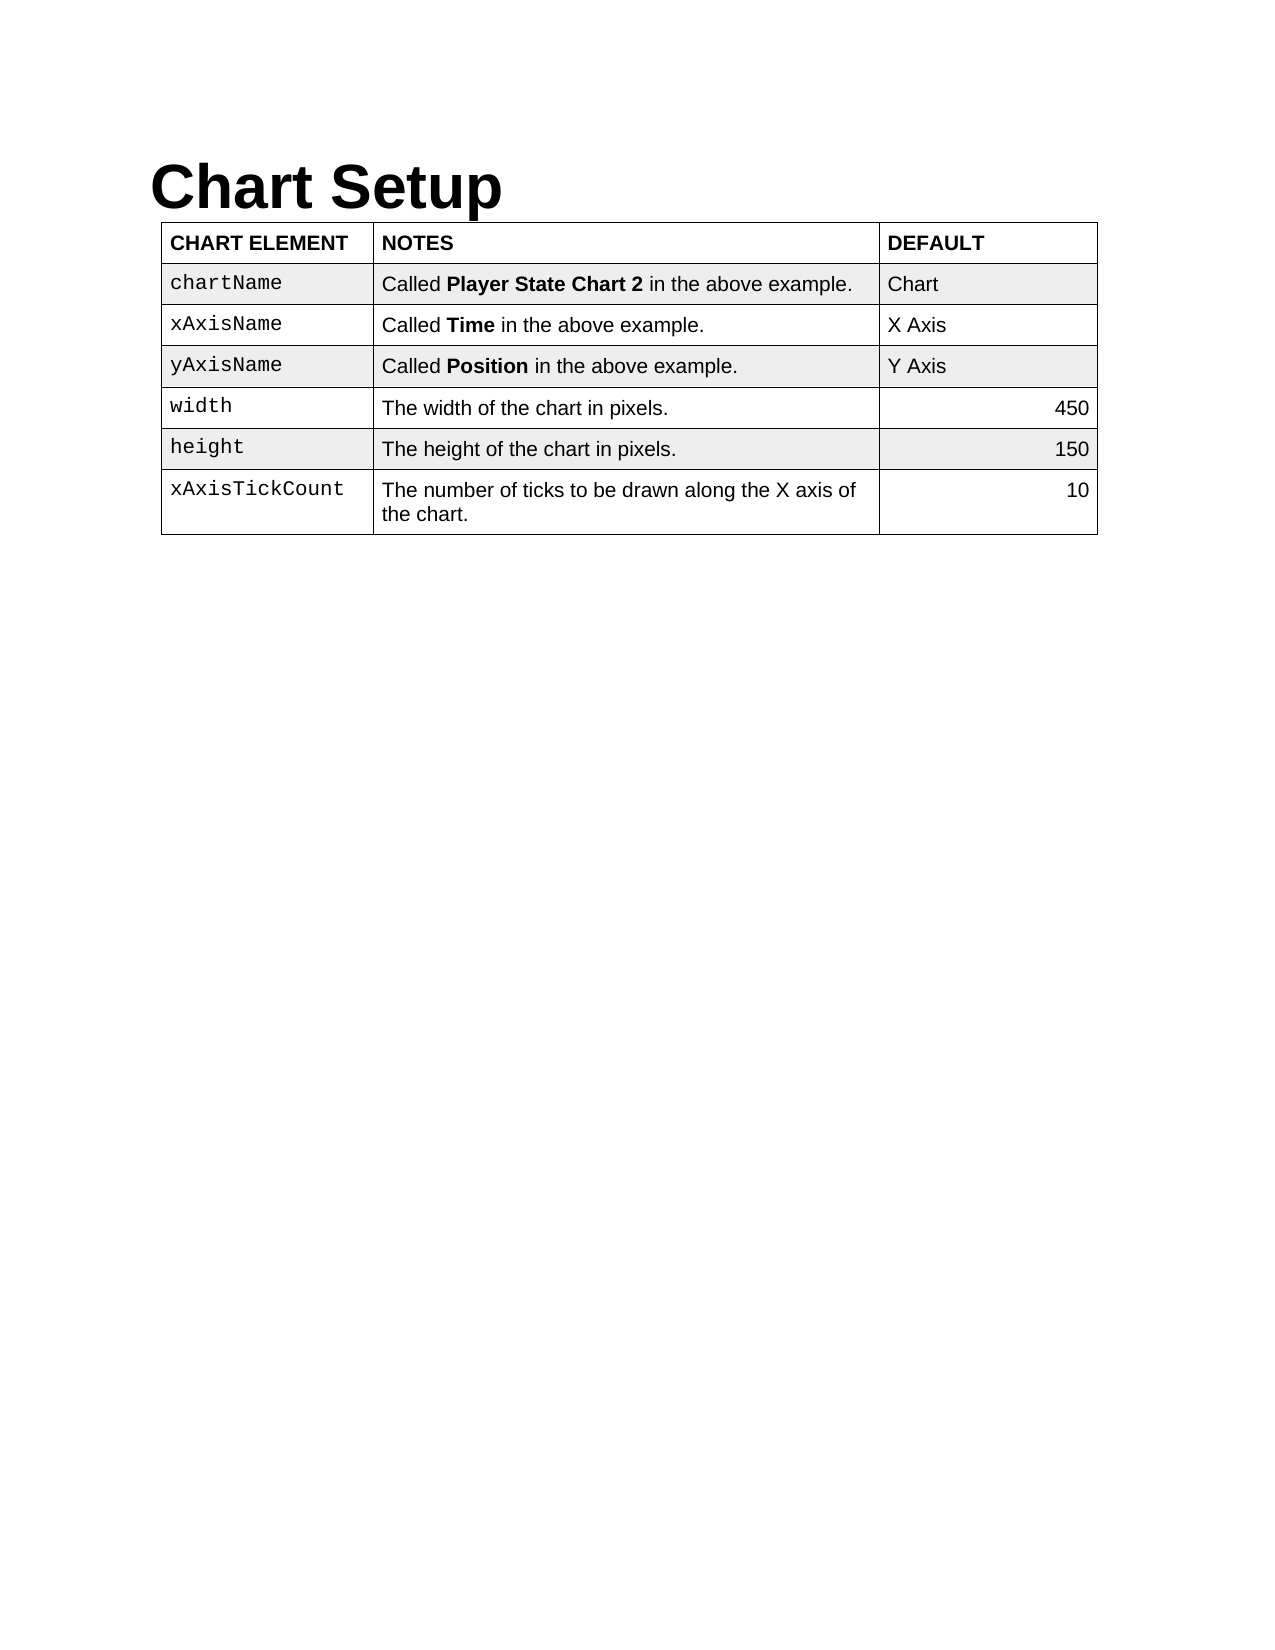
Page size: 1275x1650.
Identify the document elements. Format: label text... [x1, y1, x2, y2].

table_cell The number of ticks to be drawn along the X axis of the chart. [374, 470, 879, 534]
table_cell 150 [880, 429, 1097, 469]
title Chart Setup [150, 150, 1125, 222]
table_header Notes [374, 223, 879, 263]
table_cell 450 [880, 388, 1097, 428]
table_cell yAxisName [162, 346, 373, 386]
table_header Default [880, 223, 1097, 263]
table_cell 10 [880, 470, 1097, 534]
table_cell chartName [162, 264, 373, 304]
table_cell The height of the chart in pixels. [374, 429, 879, 469]
table_cell width [162, 388, 373, 428]
table_cell Chart [880, 264, 1097, 304]
table_cell Called Position in the above example. [374, 346, 879, 386]
table_cell xAxisName [162, 305, 373, 345]
table_cell Called Player State Chart 2 in the above example. [374, 264, 879, 304]
table_cell Y Axis [880, 346, 1097, 386]
table_cell xAxisTickCount [162, 470, 373, 534]
table_cell Called Time in the above example. [374, 305, 879, 345]
table_cell height [162, 429, 373, 469]
table_header Chart Element [162, 223, 373, 263]
table_cell The width of the chart in pixels. [374, 388, 879, 428]
table_cell X Axis [880, 305, 1097, 345]
